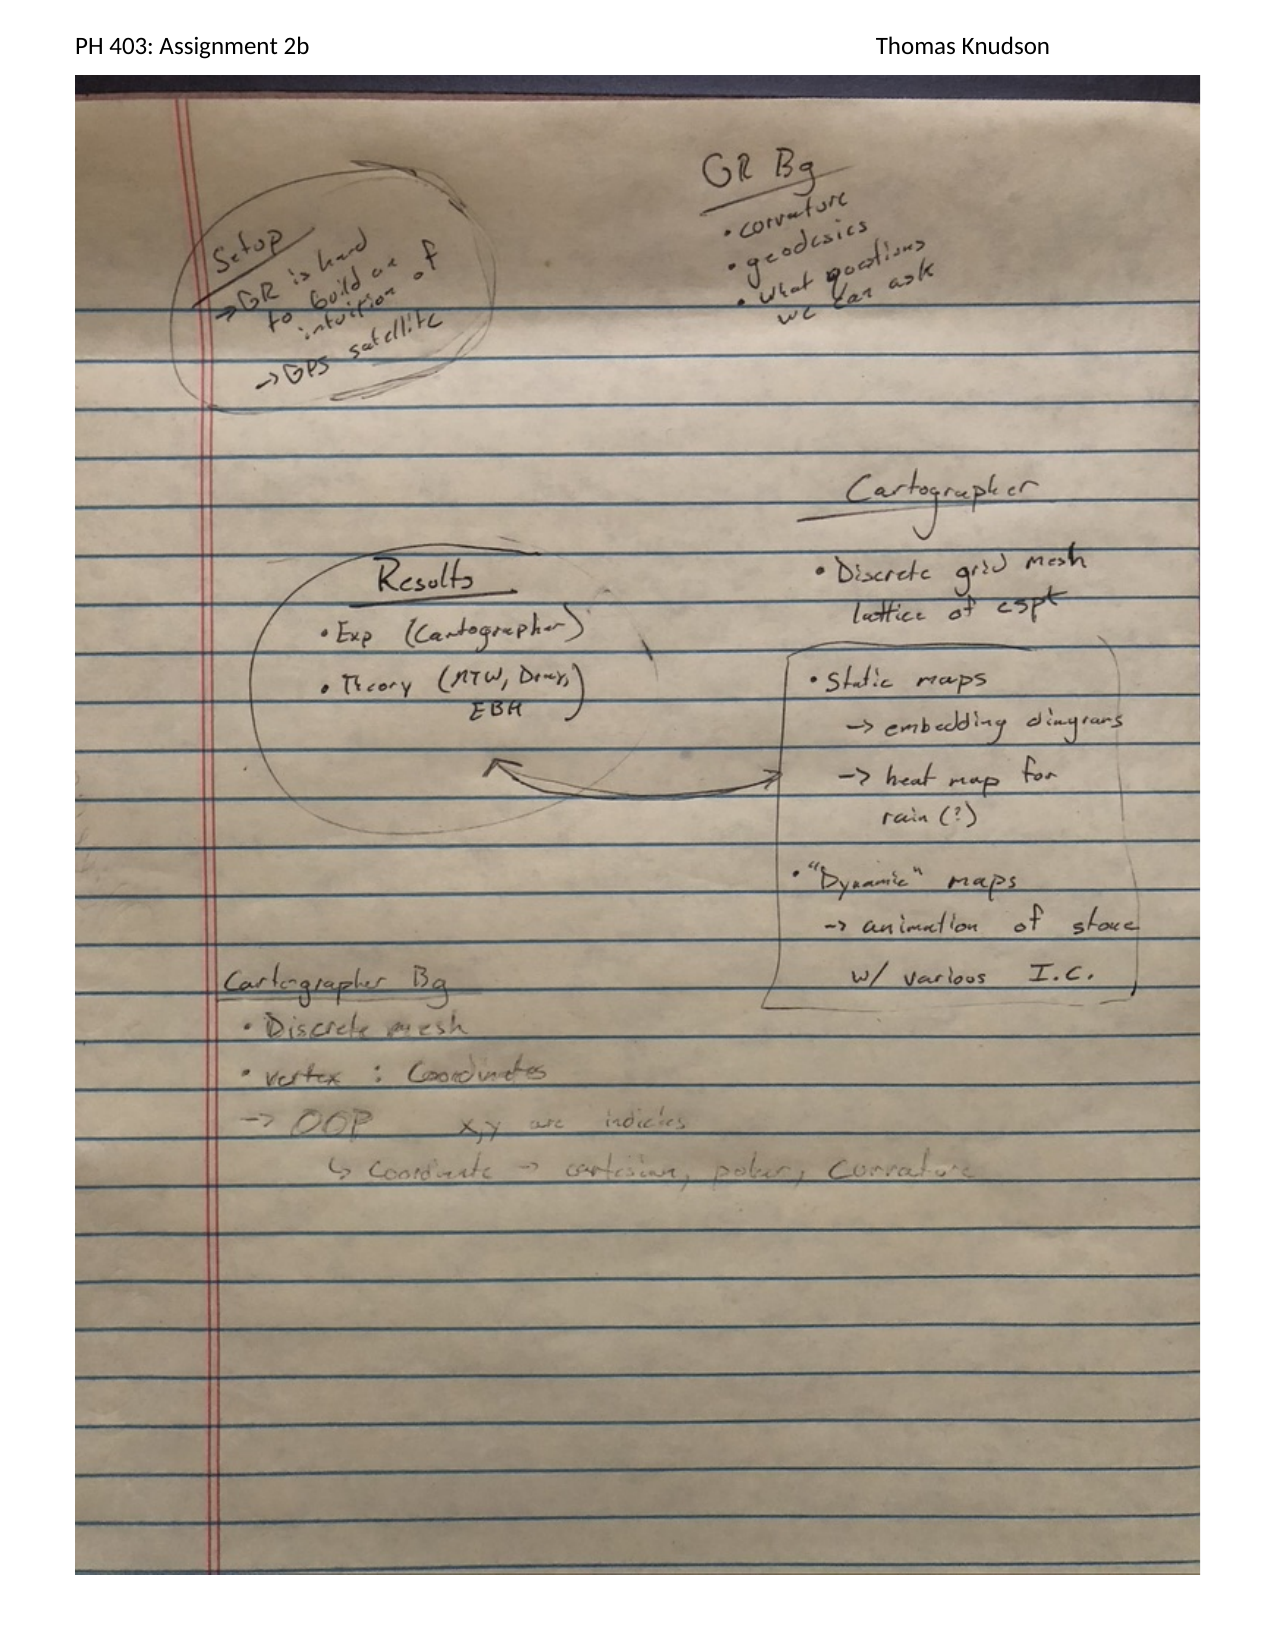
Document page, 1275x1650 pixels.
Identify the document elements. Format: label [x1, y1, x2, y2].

picture [75, 75, 1200, 1575]
